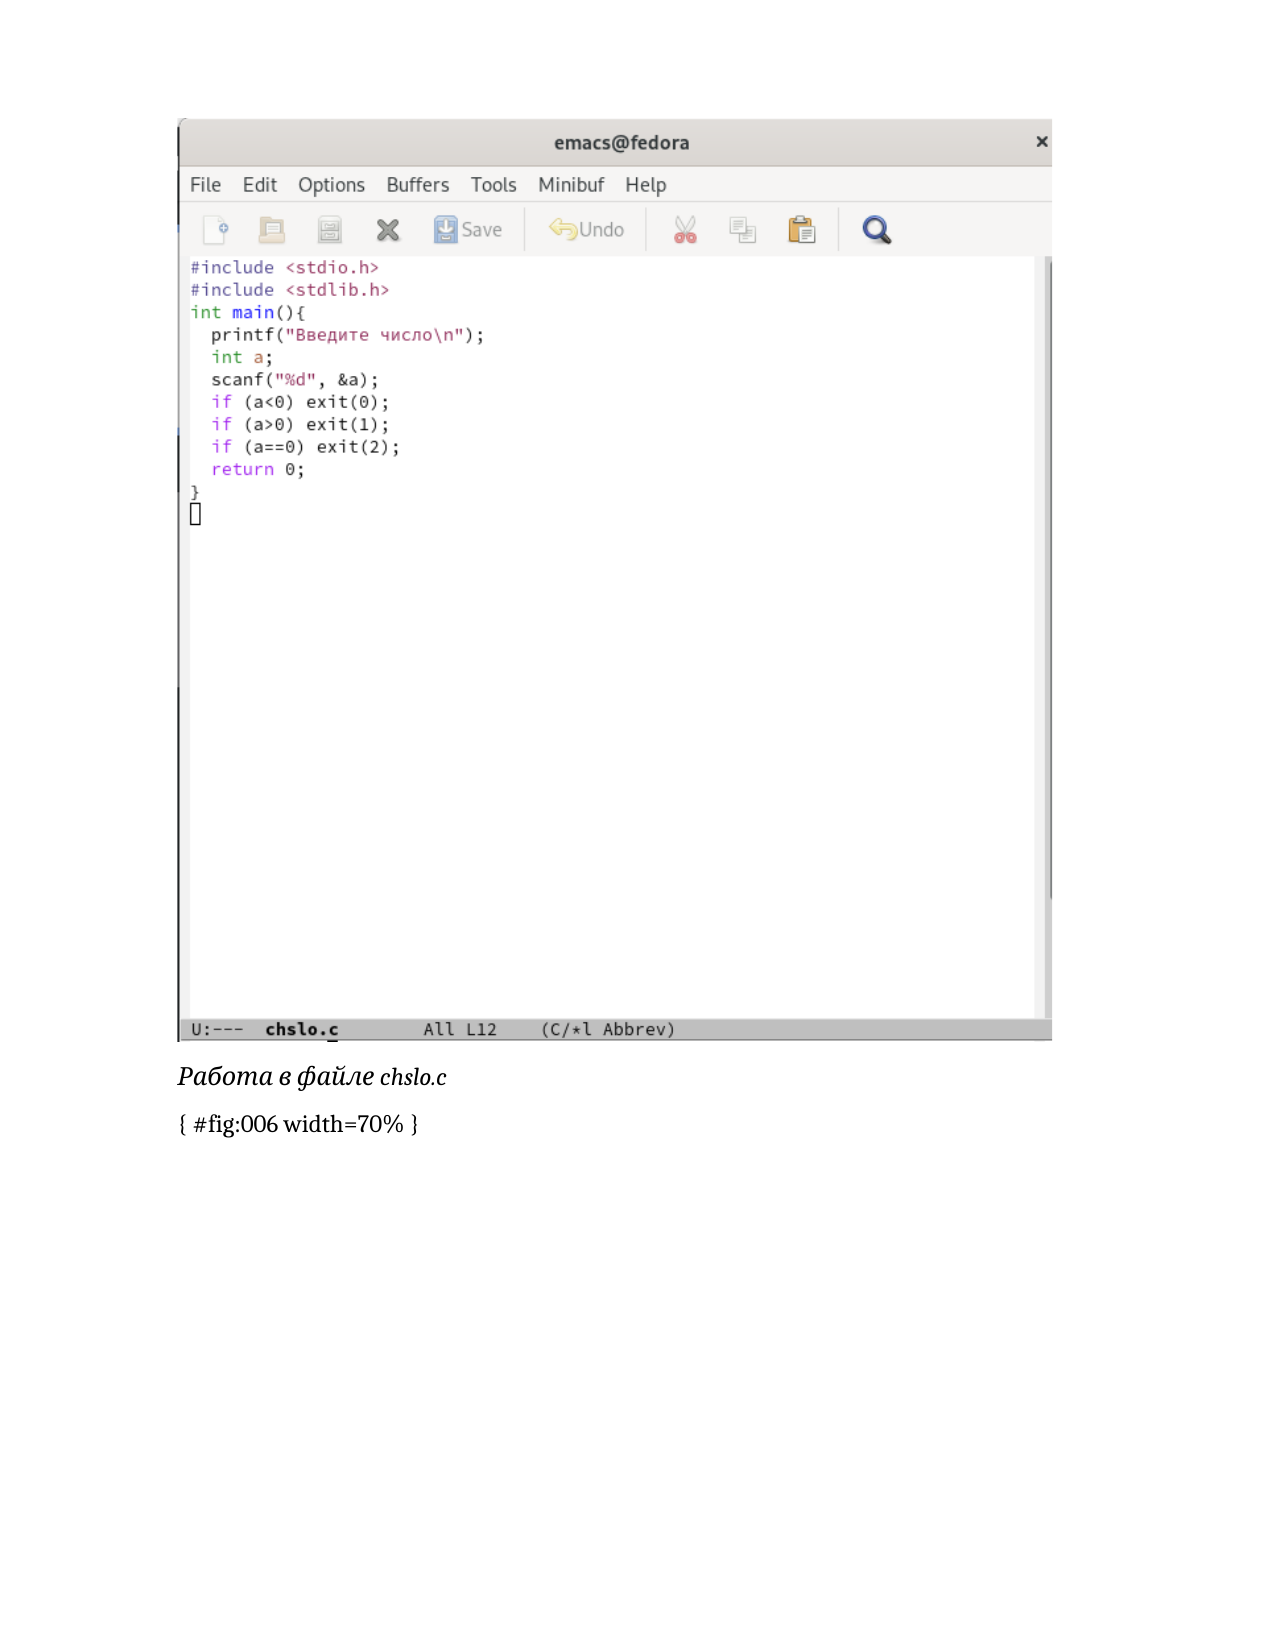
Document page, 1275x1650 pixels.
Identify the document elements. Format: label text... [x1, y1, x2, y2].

text Работа в файле chslo.c [177, 1063, 1186, 1091]
text { #fig:006 width=70% } [177, 1110, 1186, 1139]
picture [177, 118, 1053, 1042]
